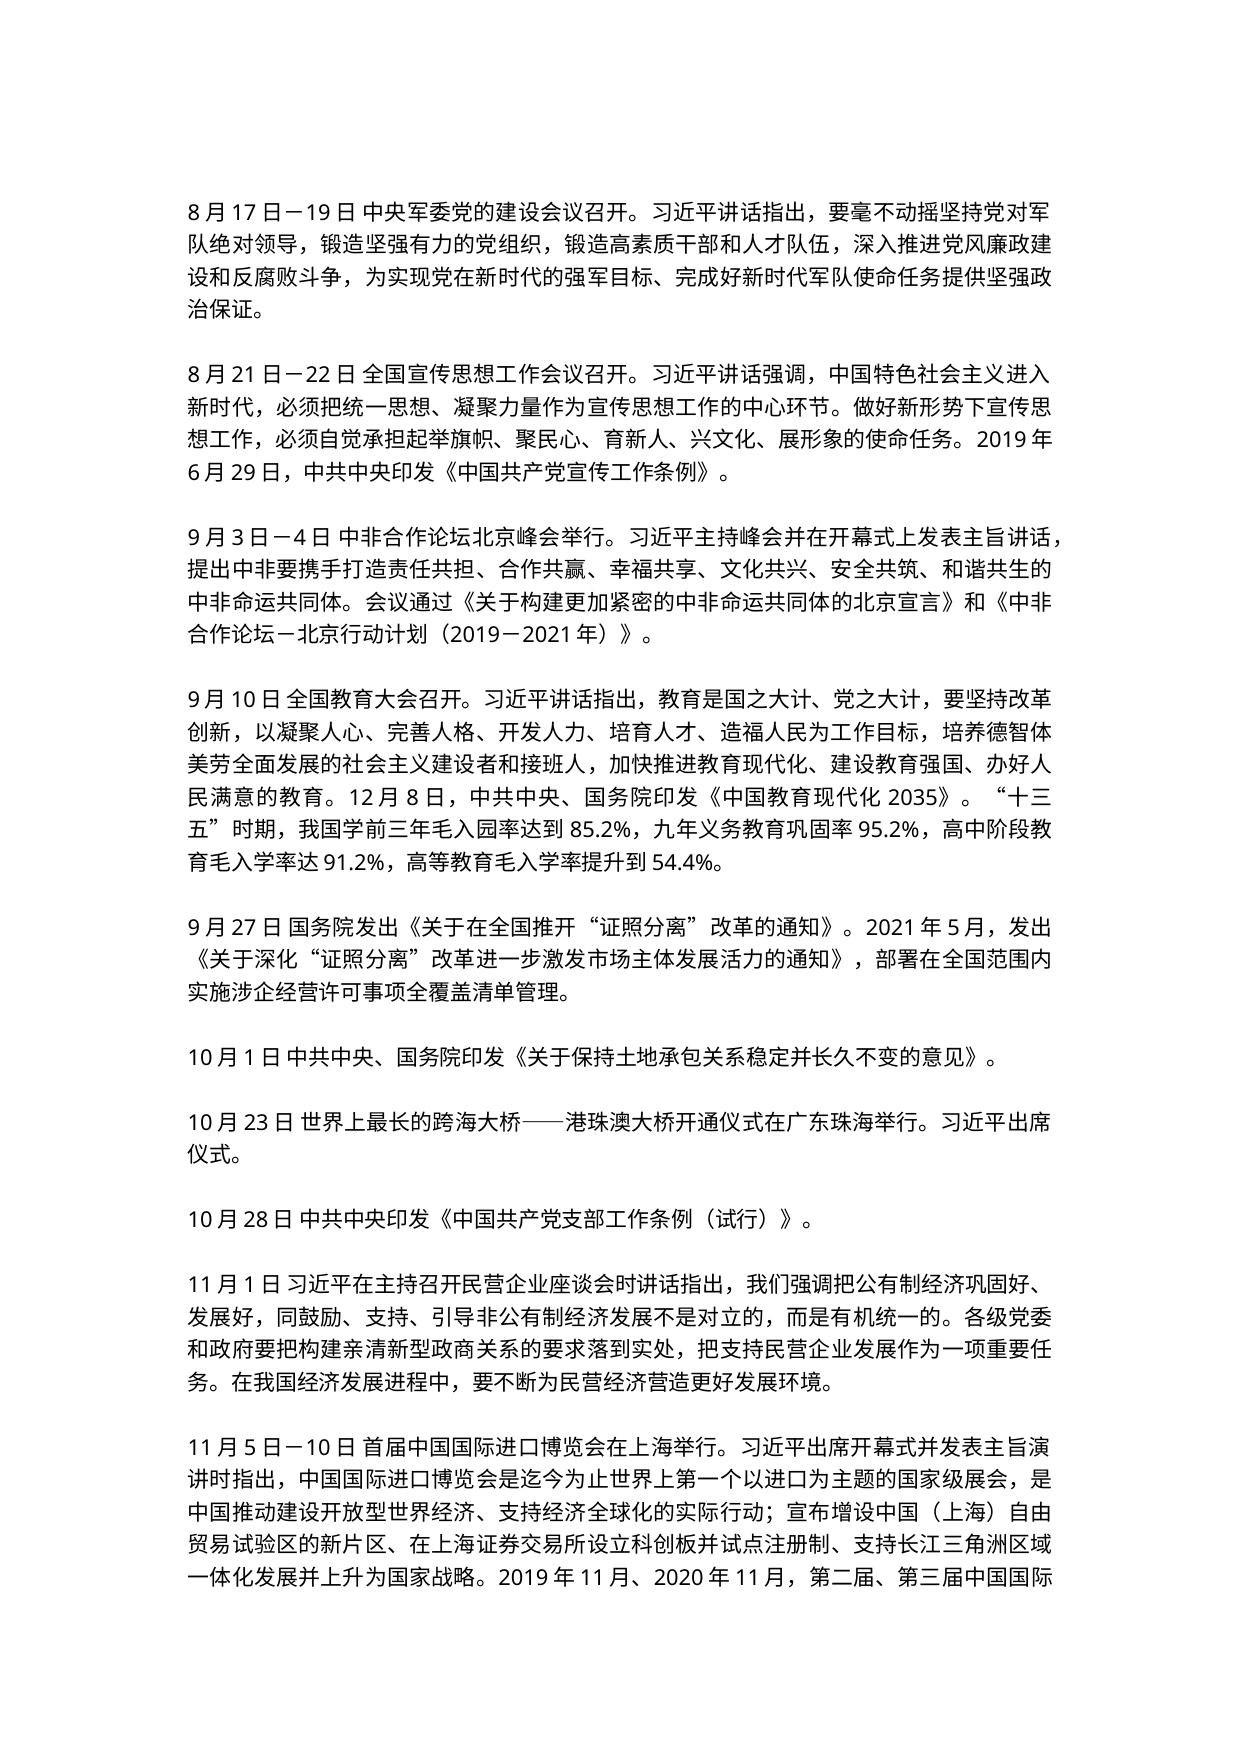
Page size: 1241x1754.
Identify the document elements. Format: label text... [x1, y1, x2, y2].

text 10月23日 世界上最长的跨海大桥——港珠澳大桥开通仪式在广东珠海举行。习近平出席仪式。 [187, 1104, 1053, 1169]
text 10月1日 中共中央、国务院印发《关于保持土地承包关系稳定并长久不变的意见》。 [187, 1039, 1053, 1072]
text 10月28日 中共中央印发《中国共产党支部工作条例（试行）》。 [187, 1202, 1053, 1234]
text 9月10日 全国教育大会召开。习近平讲话指出，教育是国之大计、党之大计，要坚持改革创新，以凝聚人心、完善人格、开发人力、培育人才、造福人民为工作目标，培养德智体美劳全面发展的社会主义建设者和接班人，加快推进教育现代化、建设教育强国、办好人民满意的教育。12月8日，中共中央、国务院印发《中国教育现代化2035》。“十三五”时期，我国学前三年毛入园率达到85.2%，九年义务教育巩固率95.2%，高中阶段教育毛入学率达91.2%，高等教育毛入学率提升到54.4%。 [187, 682, 1053, 877]
text 11月1日 习近平在主持召开民营企业座谈会时讲话指出，我们强调把公有制经济巩固好、发展好，同鼓励、支持、引导非公有制经济发展不是对立的，而是有机统一的。各级党委和政府要把构建亲清新型政商关系的要求落到实处，把支持民营企业发展作为一项重要任务。在我国经济发展进程中，要不断为民营经济营造更好发展环境。 [187, 1267, 1053, 1397]
text 8月21日－22日 全国宣传思想工作会议召开。习近平讲话强调，中国特色社会主义进入新时代，必须把统一思想、凝聚力量作为宣传思想工作的中心环节。做好新形势下宣传思想工作，必须自觉承担起举旗帜、聚民心、育新人、兴文化、展形象的使命任务。2019年6月29日，中共中央印发《中国共产党宣传工作条例》。 [187, 357, 1053, 487]
text 9月3日－4日 中非合作论坛北京峰会举行。习近平主持峰会并在开幕式上发表主旨讲话，提出中非要携手打造责任共担、合作共赢、幸福共享、文化共兴、安全共筑、和谐共生的中非命运共同体。会议通过《关于构建更加紧密的中非命运共同体的北京宣言》和《中非合作论坛－北京行动计划（2019－2021年）》。 [187, 519, 1053, 649]
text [187, 1429, 1053, 1592]
text 9月27日 国务院发出《关于在全国推开“证照分离”改革的通知》。2021年5月，发出《关于深化“证照分离”改革进一步激发市场主体发展活力的通知》，部署在全国范围内实施涉企经营许可事项全覆盖清单管理。 [187, 909, 1053, 1007]
text 8月17日－19日 中央军委党的建设会议召开。习近平讲话指出，要毫不动摇坚持党对军队绝对领导，锻造坚强有力的党组织，锻造高素质干部和人才队伍，深入推进党风廉政建设和反腐败斗争，为实现党在新时代的强军目标、完成好新时代军队使命任务提供坚强政治保证。 [187, 194, 1053, 324]
